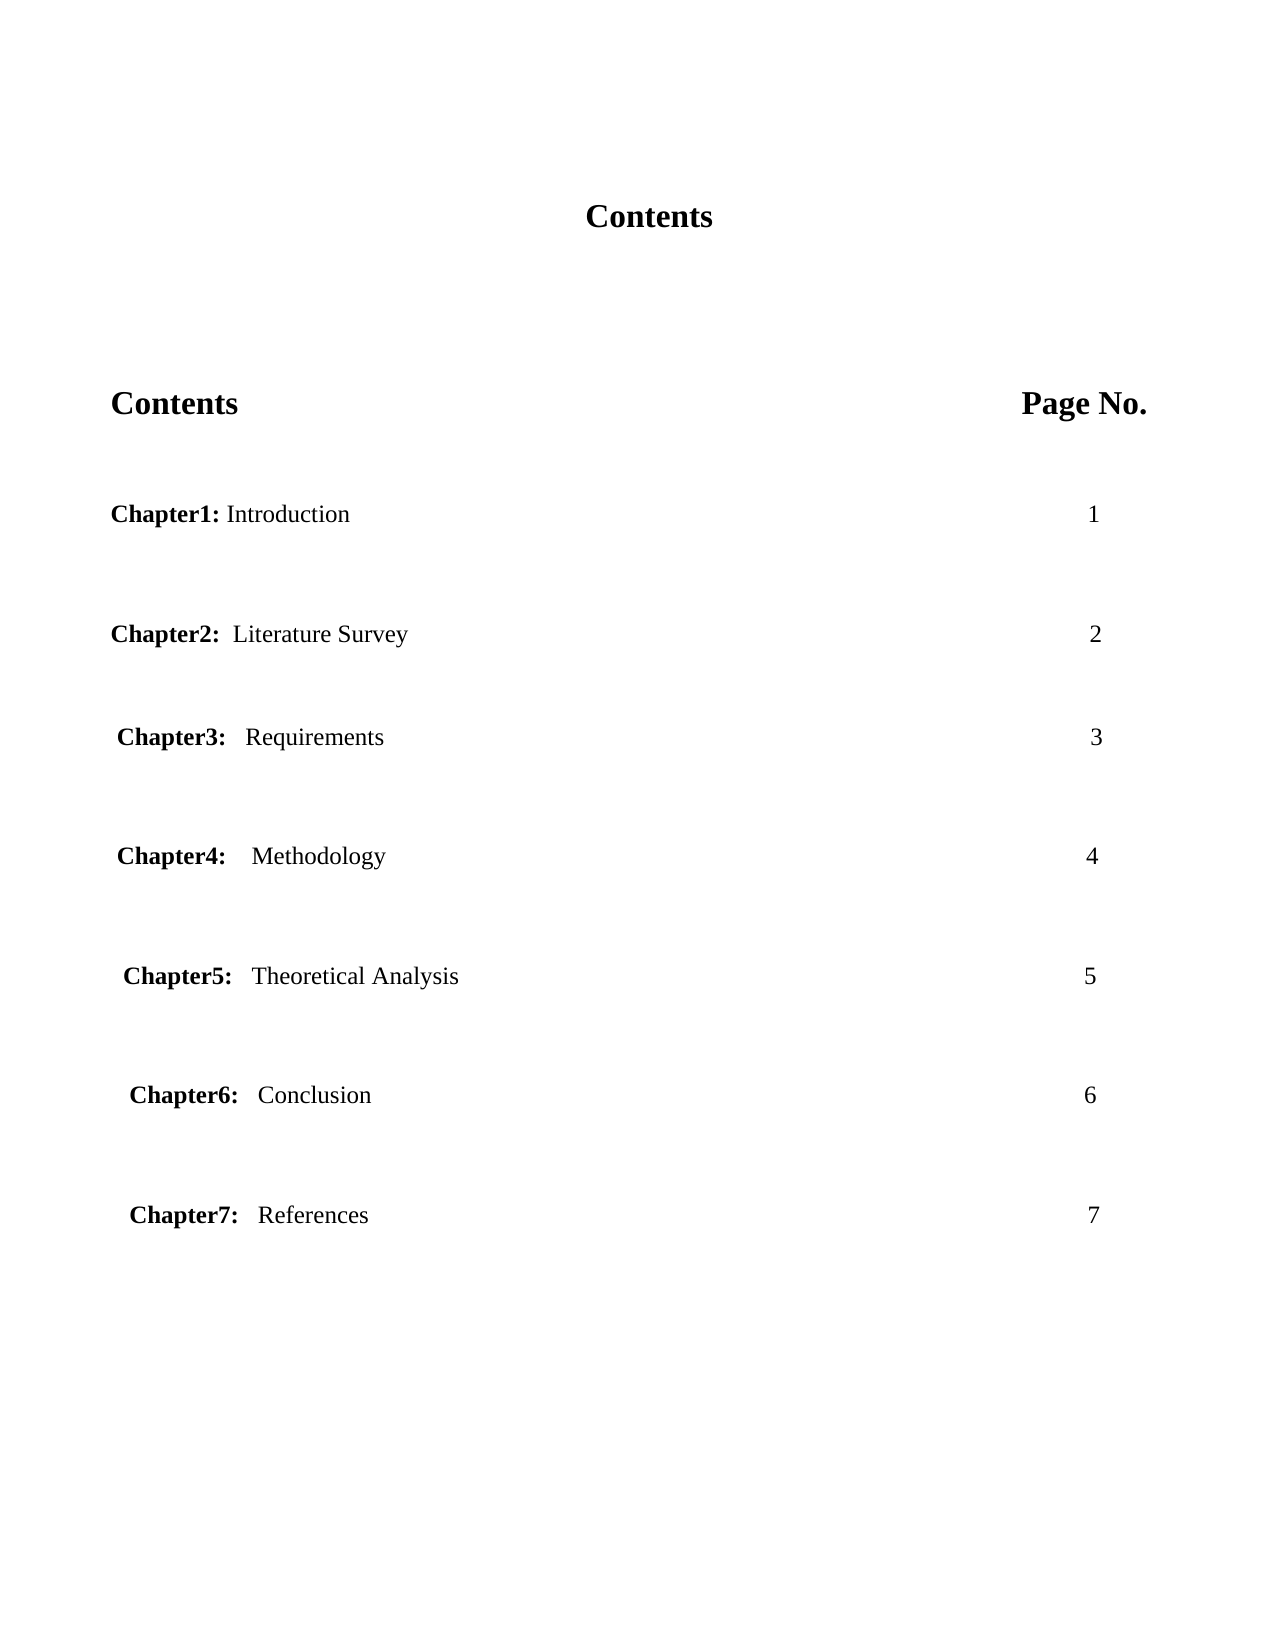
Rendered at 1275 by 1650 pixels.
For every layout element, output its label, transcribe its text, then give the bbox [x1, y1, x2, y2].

text Contents [110, 197, 1187, 235]
text Chapter7: References 7 [110, 1200, 1187, 1229]
text Chapter1: Introduction 1 [110, 499, 1187, 528]
text Contents Page No. [110, 383, 1187, 422]
text Chapter2: Literature Survey 2 [110, 619, 1187, 648]
text Chapter6: Conclusion 6 [110, 1081, 1187, 1109]
text Chapter3: Requirements 3 [110, 722, 1187, 751]
text Chapter4: Methodology 4 [110, 841, 1187, 870]
text Chapter5: Theoretical Analysis 5 [110, 961, 1187, 990]
